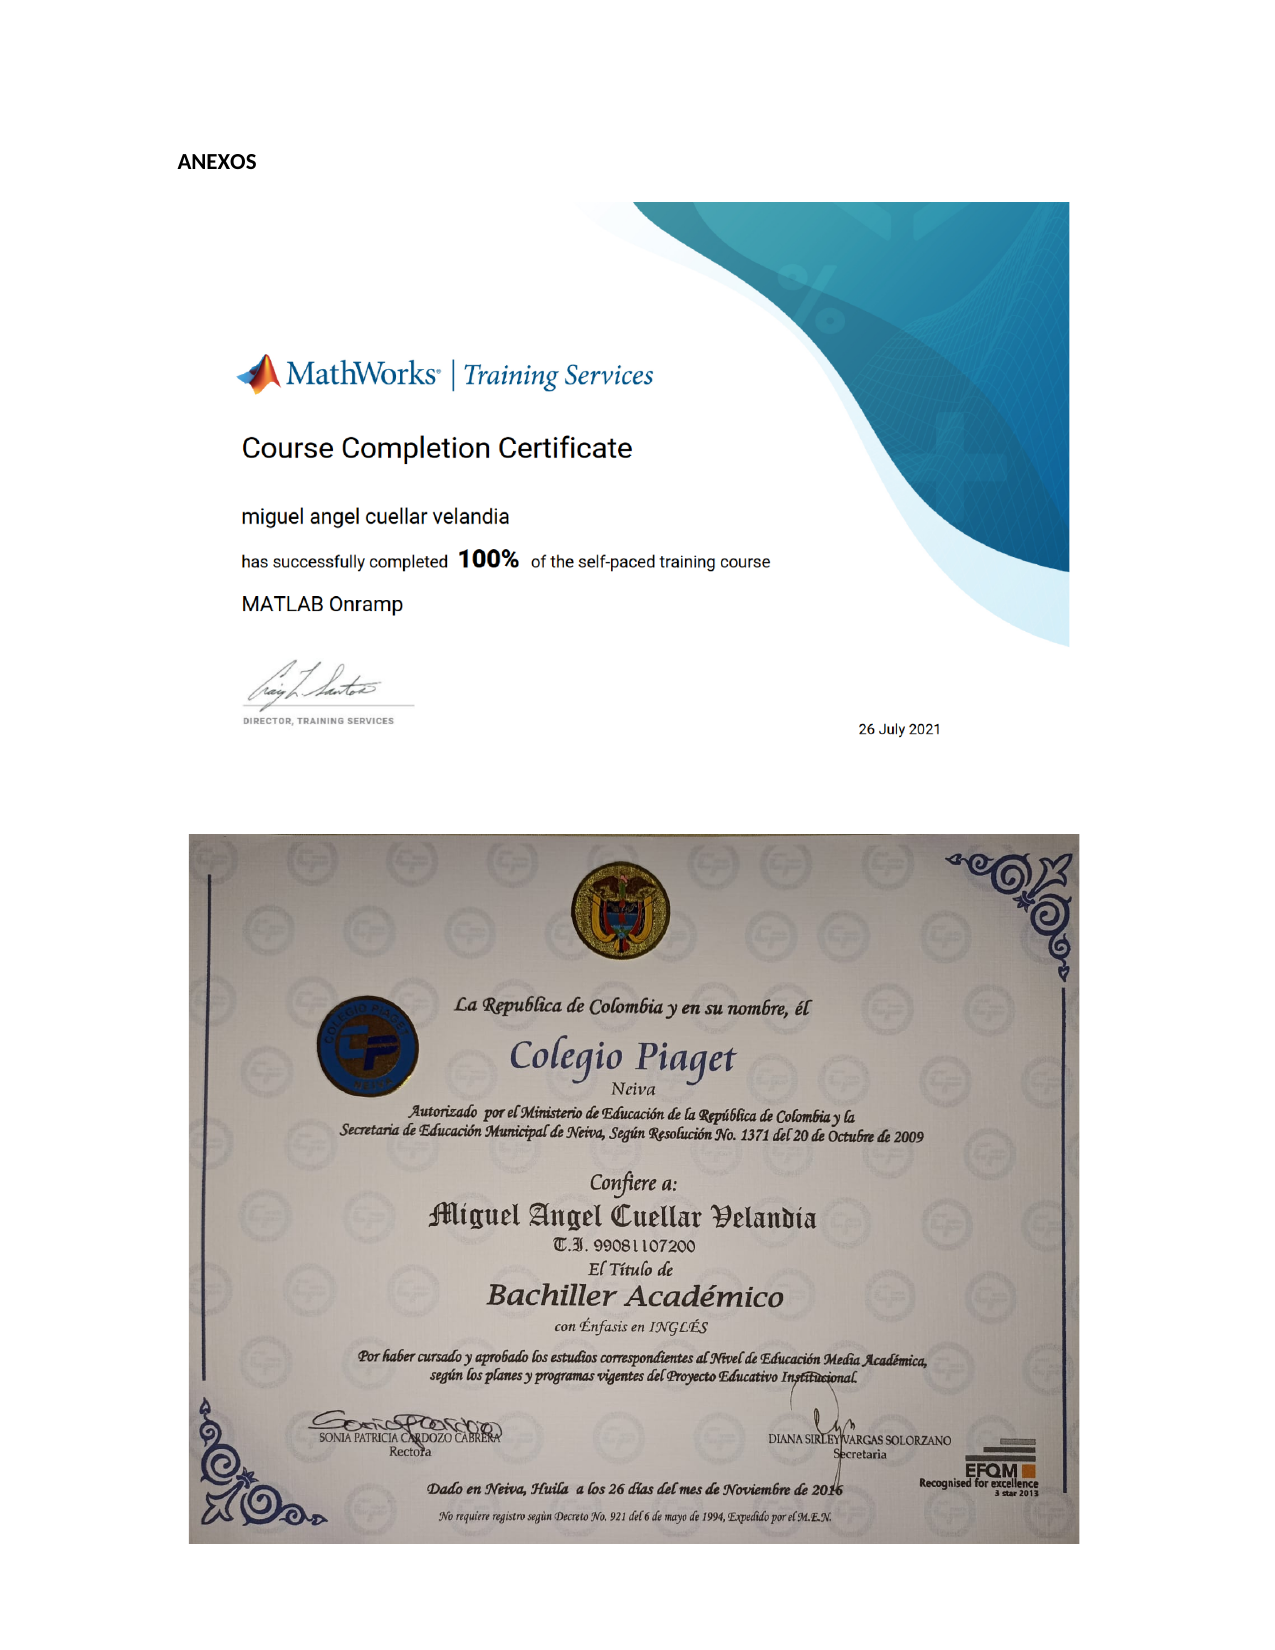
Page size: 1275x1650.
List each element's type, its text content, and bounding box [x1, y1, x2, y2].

picture [188, 834, 1079, 1543]
text ANEXOS [177, 147, 1156, 175]
picture [200, 202, 1070, 818]
